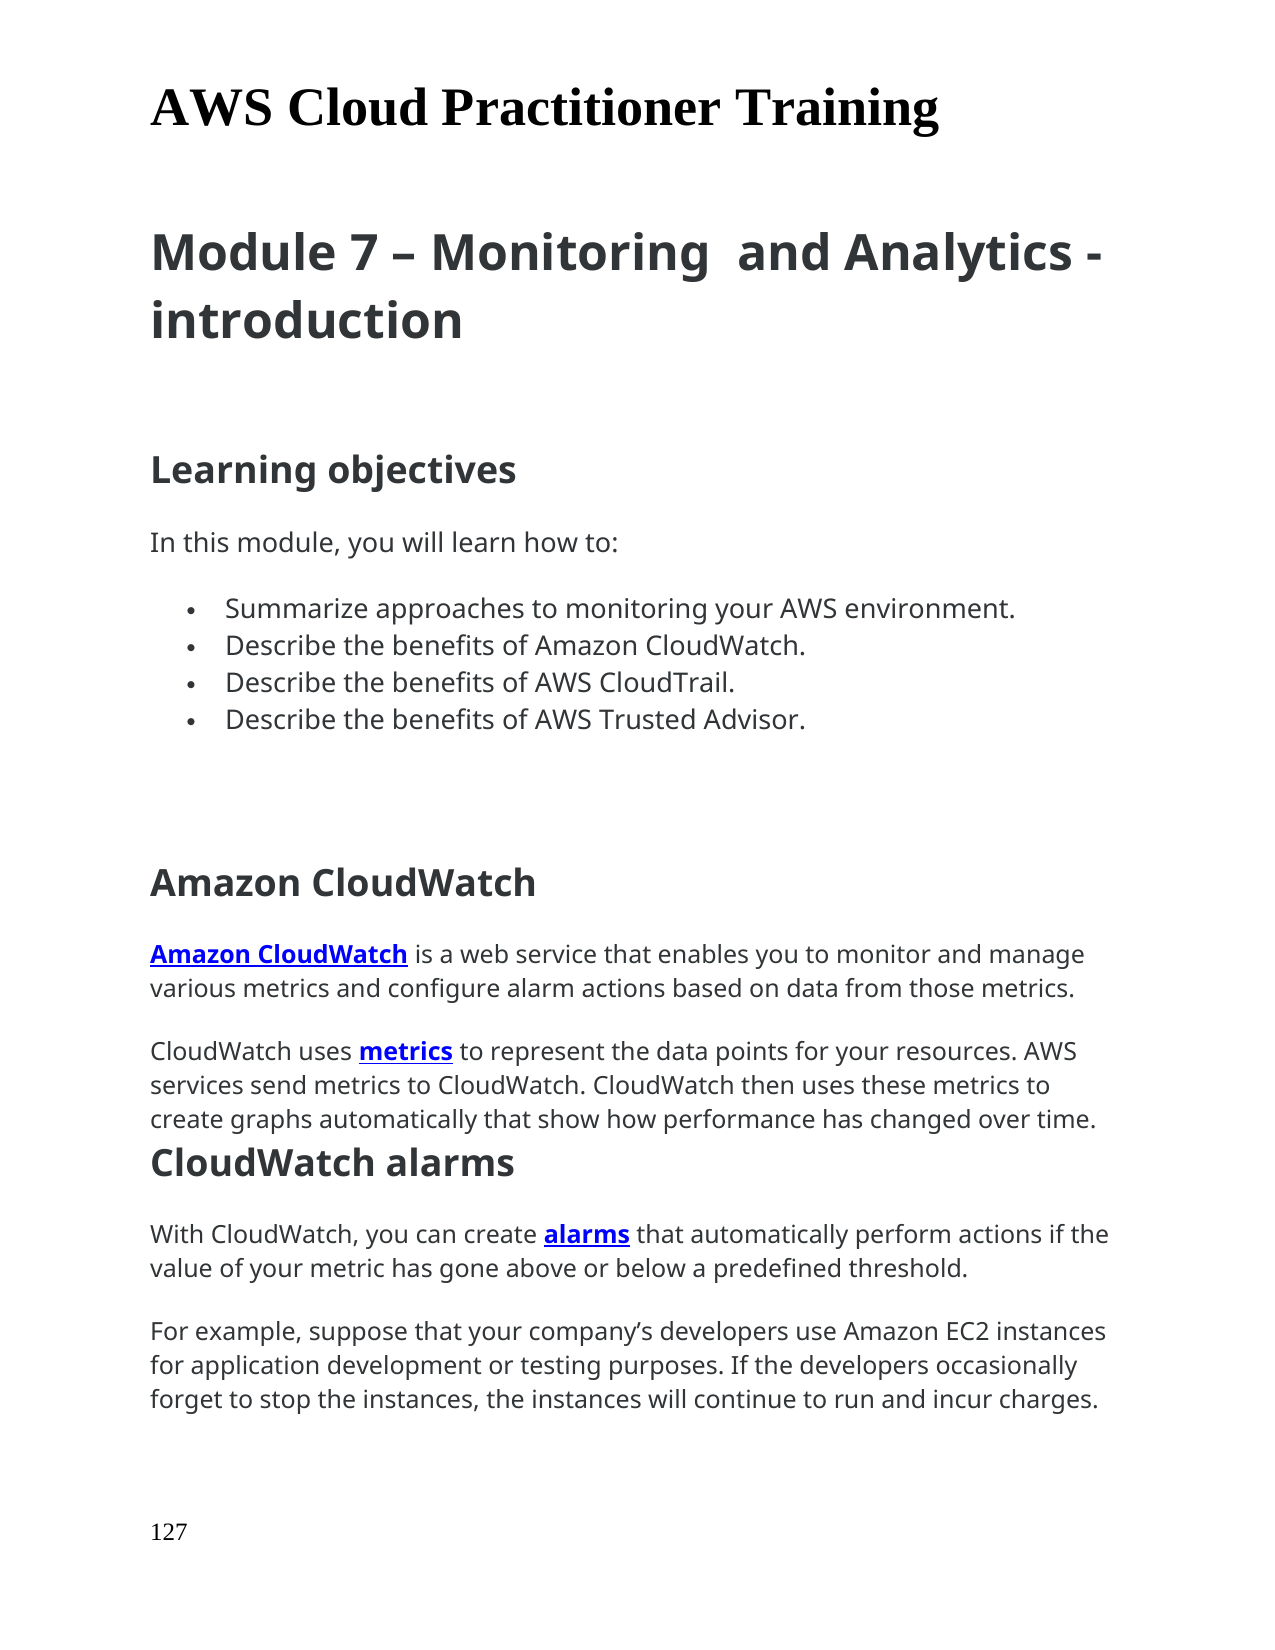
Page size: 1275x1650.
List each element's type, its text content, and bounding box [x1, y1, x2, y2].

text Module 7 – Monitoring and Analytics - introduction [464, 217, 1125, 353]
text In this module, you will learn how to: [150, 523, 1125, 560]
text Amazon CloudWatch is a web service that enables you to monitor and manage various metrics and configure alarm actions based on data from those metrics. [150, 937, 1125, 1005]
text For example, suppose that your company’s developers use Amazon EC2 instances for application development or testing purposes. If the developers occasionally forget to stop the instances, the instances will continue to run and incur charges. [150, 1313, 1125, 1416]
list Describe the benefits of Amazon CloudWatch. [187, 626, 1125, 663]
text CloudWatch alarms [150, 1136, 1125, 1187]
list Describe the benefits of AWS CloudTrail. [187, 663, 1125, 700]
text Learning objectives [150, 443, 1125, 494]
text Amazon CloudWatch [150, 856, 1125, 907]
list Summarize approaches to monitoring your AWS environment. [187, 589, 1125, 626]
text CloudWatch uses metrics to represent the data points for your resources. AWS services send metrics to CloudWatch. CloudWatch then uses these metrics to create graphs automatically that show how performance has changed over time. [150, 1034, 1125, 1136]
text With CloudWatch, you can create alarms that automatically perform actions if the value of your metric has gone above or below a predefined threshold. [150, 1216, 1125, 1284]
list Describe the benefits of AWS Trusted Advisor. [187, 700, 1125, 737]
